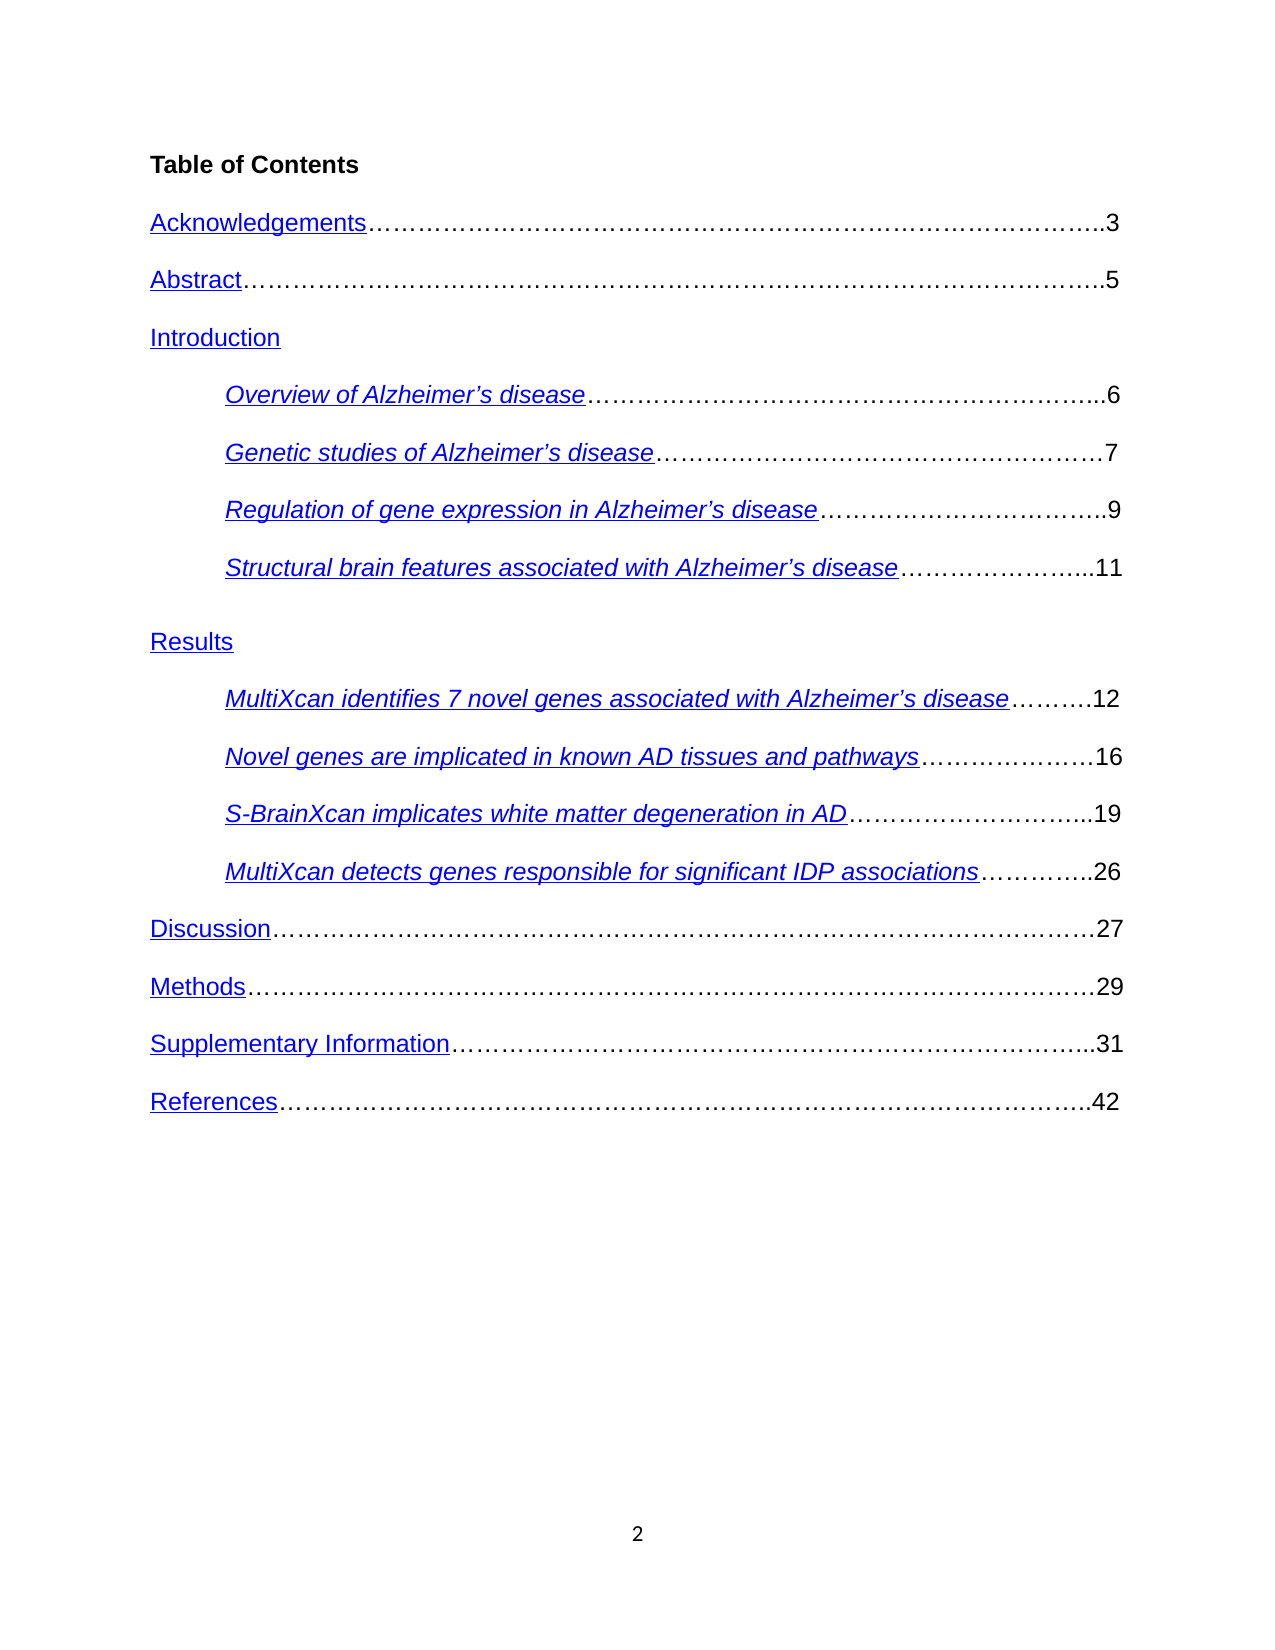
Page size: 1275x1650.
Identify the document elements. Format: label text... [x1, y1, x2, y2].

text Discussion………………………………………………………………………………………27 [150, 914, 1125, 943]
text Results [150, 627, 1125, 655]
text S-BrainXcan implicates white matter degeneration in AD………………………...19 [150, 799, 1125, 828]
text Abstract…………………………………………………………………………………………..5 [150, 265, 1125, 294]
text Overview of Alzheimer’s disease……………………………………………………...6 [150, 380, 1125, 409]
text Table of Contents [150, 150, 1125, 179]
text Regulation of gene expression in Alzheimer’s disease……………………………..9 [150, 495, 1125, 524]
text Methods…………………………………………………………………………………………29 [150, 972, 1125, 1000]
text References……………………………………………………………………………………..42 [150, 1087, 1125, 1115]
text Novel genes are implicated in known AD tissues and pathways…………………16 [150, 742, 1125, 770]
text Introduction [150, 322, 1125, 351]
text MultiXcan detects genes responsible for significant IDP associations…………..26 [150, 857, 1125, 885]
text MultiXcan identifies 7 novel genes associated with Alzheimer’s disease……….12 [150, 684, 1125, 713]
text Supplementary Information…………………………………………………………………...31 [150, 1029, 1125, 1058]
text Acknowledgements……………………………………………………………………………..3 [150, 207, 1125, 236]
text Genetic studies of Alzheimer’s disease………………………………………………7 [150, 437, 1125, 466]
text Structural brain features associated with Alzheimer’s disease…………………...11 [150, 552, 1125, 581]
